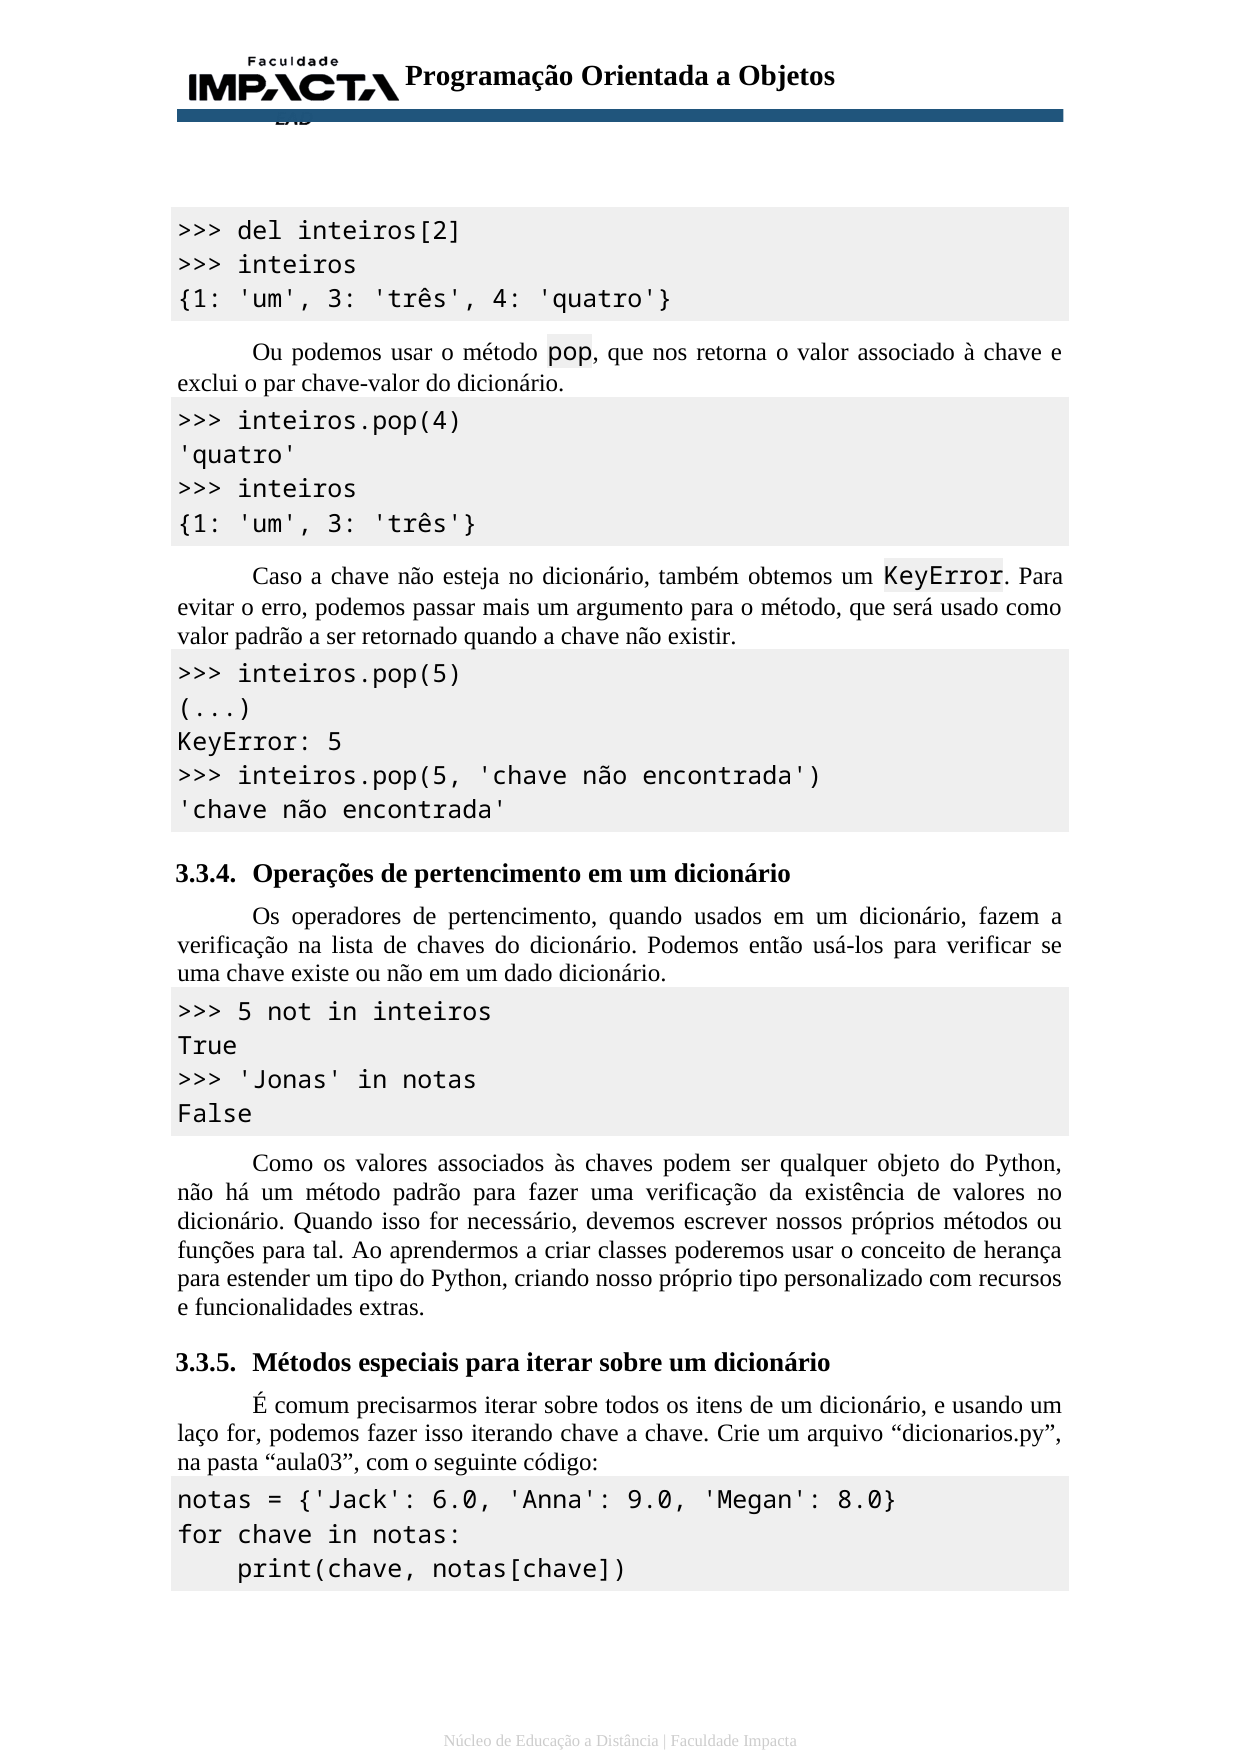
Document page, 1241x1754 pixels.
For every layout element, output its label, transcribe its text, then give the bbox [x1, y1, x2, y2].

picture [177, 48, 1064, 134]
subtitle Operações de pertencimento em um dicionário [236, 857, 1063, 888]
subtitle {1: 'um', 3: 'três'} [177, 499, 1063, 539]
subtitle for chave in notas: [177, 1516, 1063, 1544]
subtitle >>> inteiros.pop(4) [177, 403, 1063, 437]
subtitle Métodos especiais para iterar sobre um dicionário [236, 1346, 1063, 1377]
text É comum precisarmos iterar sobre todos os itens de um dicionário, e usando um laço for, podemos fazer isso iterando chave a chave. Crie um arquivo “dicionarios.py”, na pasta “aula03”, com o seguinte código: [177, 1390, 1063, 1476]
subtitle >>> inteiros.pop(5) [177, 656, 1063, 690]
subtitle False [177, 1089, 1063, 1130]
subtitle KeyError: 5 [177, 724, 1063, 758]
subtitle >>> inteiros.pop(5, 'chave não encontrada') [177, 758, 1063, 786]
subtitle >>> 'Jonas' in notas [177, 1062, 1063, 1089]
subtitle print(chave, notas[chave]) [177, 1544, 1063, 1584]
subtitle >>> inteiros [177, 247, 1063, 275]
subtitle >>> del inteiros[2] [177, 213, 1063, 247]
subtitle True [177, 1028, 1063, 1062]
text Os operadores de pertencimento, quando usados em um dicionário, fazem a verificação na lista de chaves do dicionário. Podemos então usá-los para verificar se uma chave existe ou não em um dado dicionário. [177, 901, 1063, 987]
subtitle 'chave não encontrada' [177, 786, 1063, 826]
subtitle notas = {'Jack': 6.0, 'Anna': 9.0, 'Megan': 8.0} [177, 1482, 1063, 1516]
subtitle (...) [177, 690, 1063, 724]
text Ou podemos usar o método pop, que nos retorna o valor associado à chave e exclui o par chave-valor do dicionário. [177, 334, 1063, 397]
text Caso a chave não esteja no dicionário, também obtemos um KeyError. Para evitar o erro, podemos passar mais um argumento para o método, que será usado como valor padrão a ser retornado quando a chave não existir. [177, 558, 1063, 649]
subtitle {1: 'um', 3: 'três', 4: 'quatro'} [177, 275, 1063, 315]
text Como os valores associados às chaves podem ser qualquer objeto do Python, não há um método padrão para fazer uma verificação da existência de valores no dicionário. Quando isso for necessário, devemos escrever nossos próprios métodos ou funções para tal. Ao aprendermos a criar classes poderemos usar o conceito de herança para estender um tipo do Python, criando nosso próprio tipo personalizado com recursos e funcionalidades extras. [177, 1148, 1063, 1321]
subtitle >>> inteiros [177, 471, 1063, 499]
subtitle 'quatro' [177, 437, 1063, 471]
subtitle >>> 5 not in inteiros [177, 994, 1063, 1028]
